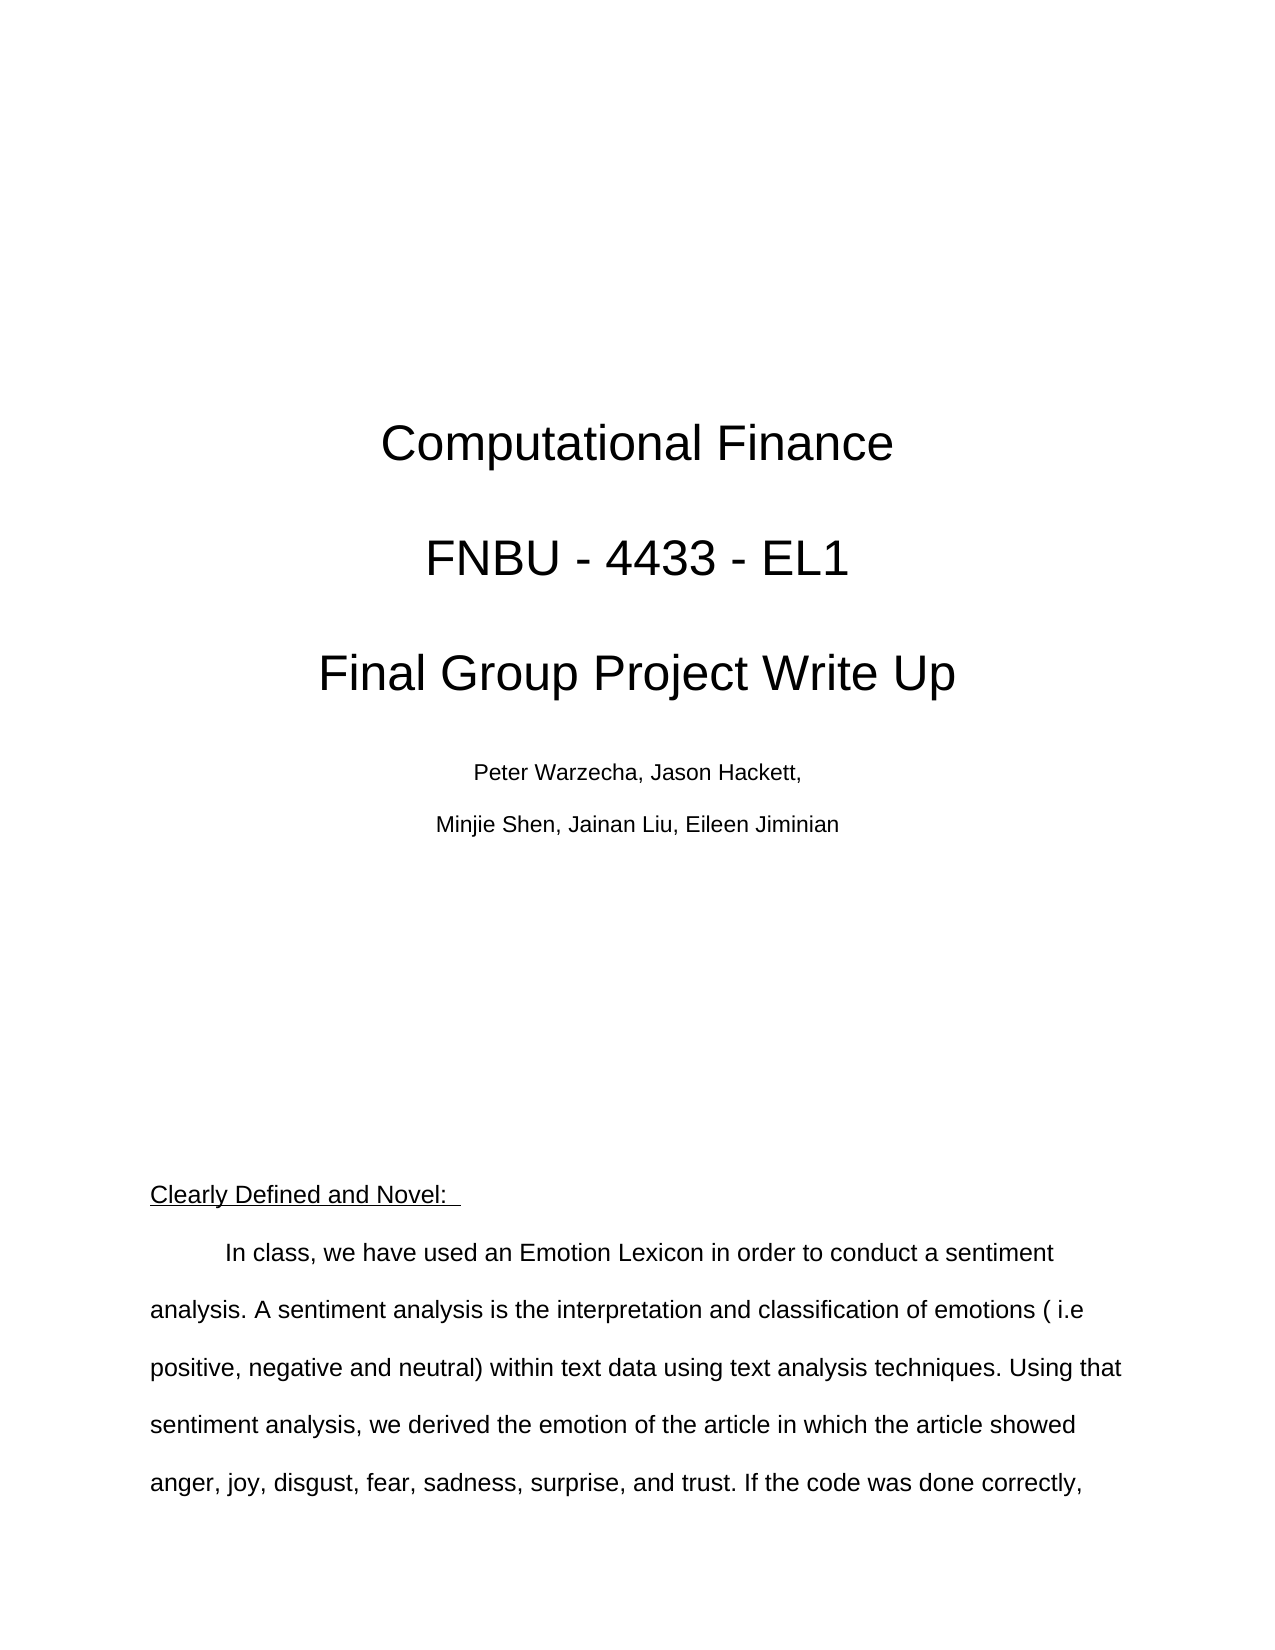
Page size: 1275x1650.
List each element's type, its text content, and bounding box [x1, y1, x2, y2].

text Minjie Shen, Jainan Liu, Eileen Jiminian [150, 811, 1125, 838]
text Peter Warzecha, Jason Hackett, [150, 758, 1125, 785]
text Final Group Project Write Up [150, 643, 1125, 701]
text Clearly Defined and Novel: [150, 1180, 1125, 1209]
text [150, 1238, 1125, 1496]
text FNBU - 4433 - EL1 [150, 528, 1125, 586]
text Computational Finance [150, 413, 1125, 471]
